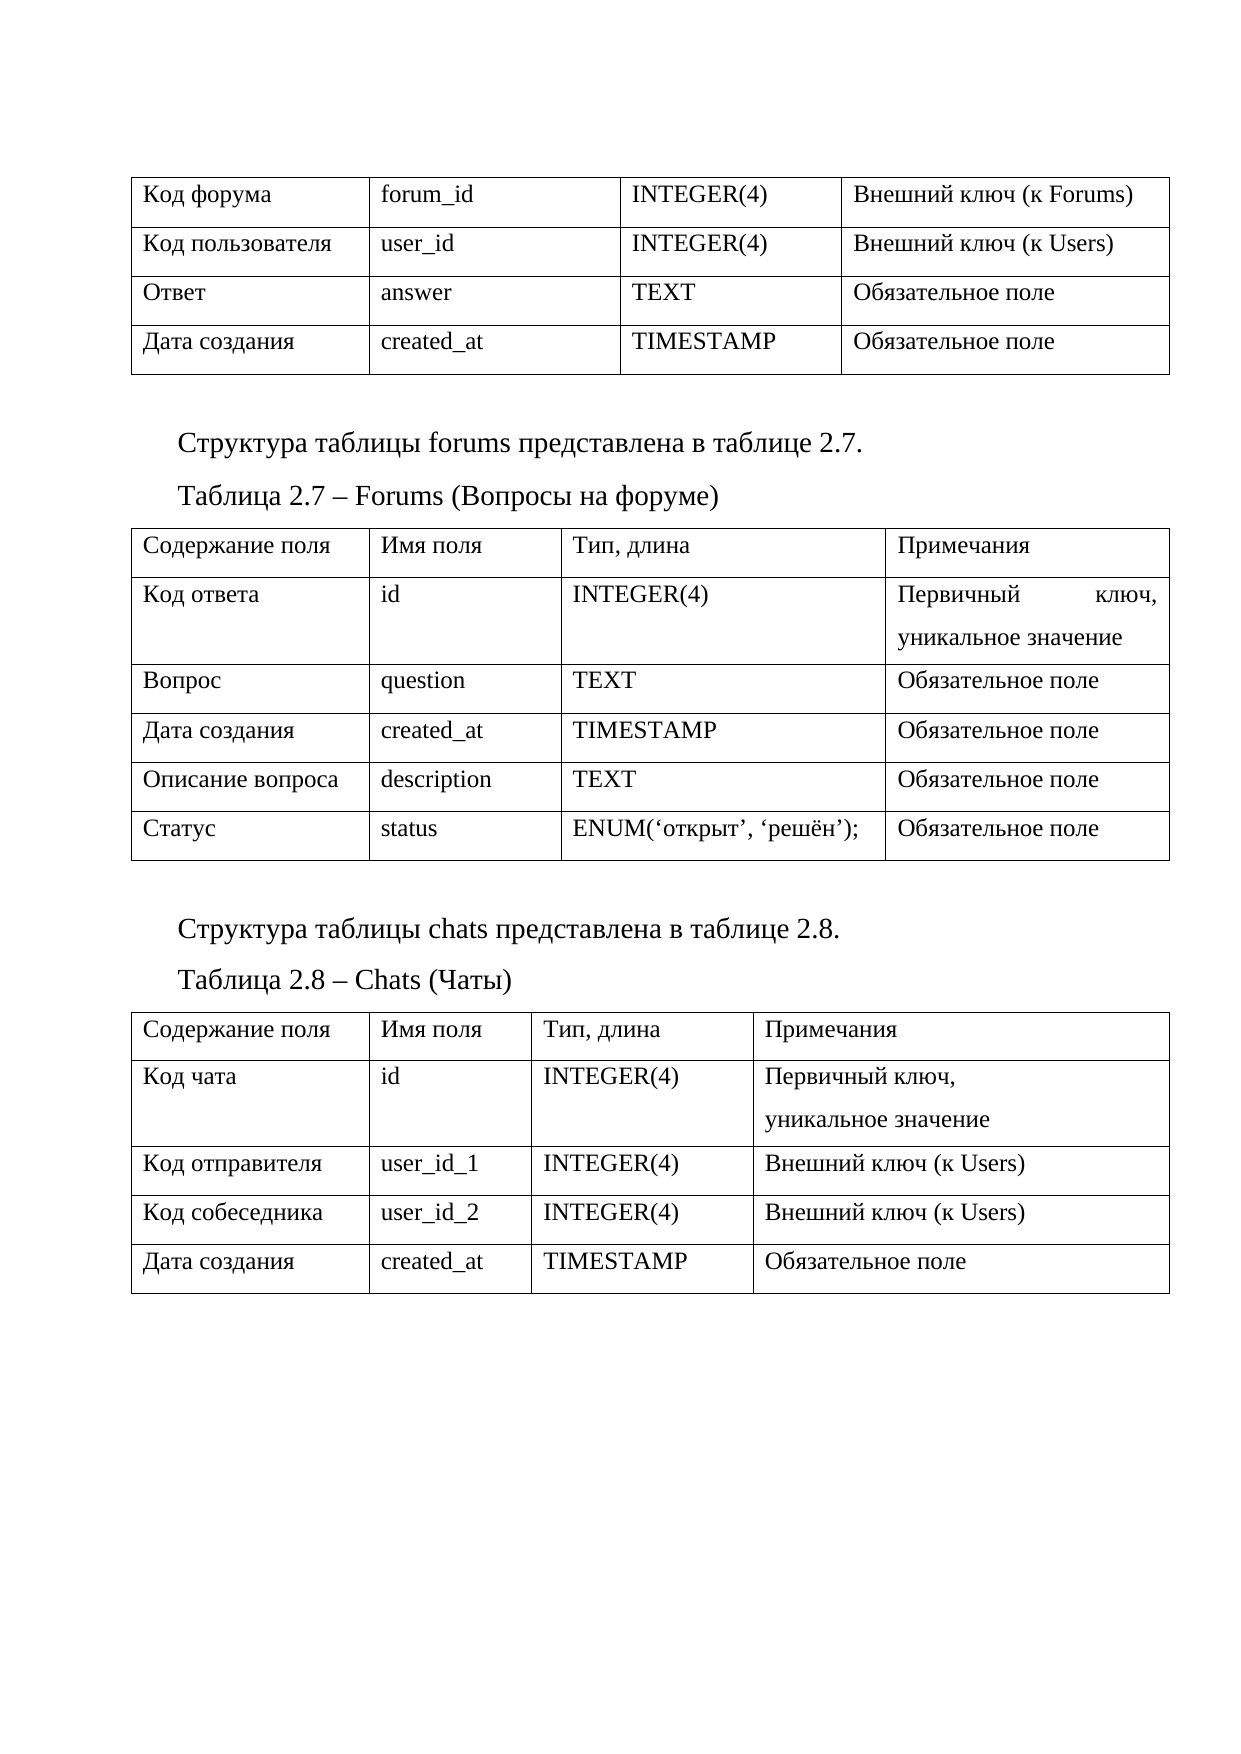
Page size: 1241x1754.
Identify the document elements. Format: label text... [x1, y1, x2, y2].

table_cell Дата создания [132, 326, 369, 374]
table_cell user_id_2 [370, 1196, 531, 1244]
table_cell INTEGER(4) [621, 228, 841, 276]
table_header Содержание поля [132, 529, 369, 577]
table_cell Внешний ключ (к Users) [754, 1196, 1169, 1244]
table_cell TIMESTAMP [562, 714, 885, 762]
table_cell INTEGER(4) [562, 578, 885, 664]
table_cell Обязательное поле [842, 326, 1169, 374]
table_cell Обязательное поле [886, 714, 1169, 762]
table_header Содержание поля [132, 1013, 369, 1059]
table_cell INTEGER(4) [532, 1147, 753, 1195]
table_cell Первичный ключ, уникальное значение [754, 1061, 1169, 1146]
text Таблица 2.7 – Forums (Вопросы на форуме) [118, 478, 1181, 511]
table_cell Обязательное поле [886, 763, 1169, 811]
table_header Имя поля [370, 1013, 531, 1059]
table_header Тип, длина [532, 1013, 753, 1059]
table_cell Статус [132, 812, 369, 860]
table_cell Код пользователя [132, 228, 369, 276]
table_cell TEXT [562, 763, 885, 811]
table_cell Внешний ключ (к Users) [842, 228, 1169, 276]
table_cell Обязательное поле [842, 277, 1169, 325]
table_cell Код ответа [132, 578, 369, 664]
table_cell Обязательное поле [886, 665, 1169, 713]
text Структура таблицы chats представлена в таблице 2.8. [118, 912, 1181, 945]
table_cell Обязательное поле [886, 812, 1169, 860]
table_cell Обязательное поле [754, 1245, 1169, 1293]
table_header Внешний ключ (к Forums) [842, 178, 1169, 227]
table_cell created_at [370, 1245, 531, 1293]
table_cell Первичный ключ, уникальное значение [886, 578, 1169, 664]
table_cell TIMESTAMP [621, 326, 841, 374]
table_cell question [370, 665, 561, 713]
table_cell description [370, 763, 561, 811]
table_header Примечания [886, 529, 1169, 577]
table_cell TEXT [621, 277, 841, 325]
table_cell Внешний ключ (к Users) [754, 1147, 1169, 1195]
table_cell created_at [370, 714, 561, 762]
table_cell Код собеседника [132, 1196, 369, 1244]
table_cell INTEGER(4) [532, 1061, 753, 1146]
table_cell INTEGER(4) [532, 1196, 753, 1244]
table_cell answer [370, 277, 620, 325]
table_cell ENUM(‘открыт’, ‘решён’); [562, 812, 885, 860]
table_cell Код отправителя [132, 1147, 369, 1195]
table_cell TEXT [562, 665, 885, 713]
table_cell Дата создания [132, 714, 369, 762]
table_cell user_id_1 [370, 1147, 531, 1195]
table_cell Описание вопроса [132, 763, 369, 811]
table_cell status [370, 812, 561, 860]
table_cell TIMESTAMP [532, 1245, 753, 1293]
table_cell Ответ [132, 277, 369, 325]
table_header Имя поля [370, 529, 561, 577]
table_cell user_id [370, 228, 620, 276]
text Таблица 2.8 – Chats (Чаты) [118, 962, 1181, 995]
table_header Примечания [754, 1013, 1169, 1059]
table_cell Дата создания [132, 1245, 369, 1293]
table_cell id [370, 578, 561, 664]
table_cell id [370, 1061, 531, 1146]
table_cell Код чата [132, 1061, 369, 1146]
text Структура таблицы forums представлена в таблице 2.7. [118, 425, 1181, 458]
table_header INTEGER(4) [621, 178, 841, 227]
table_header forum_id [370, 178, 620, 227]
table_header Тип, длина [562, 529, 885, 577]
table_header Код форума [132, 178, 369, 227]
table_cell Вопрос [132, 665, 369, 713]
table_cell created_at [370, 326, 620, 374]
